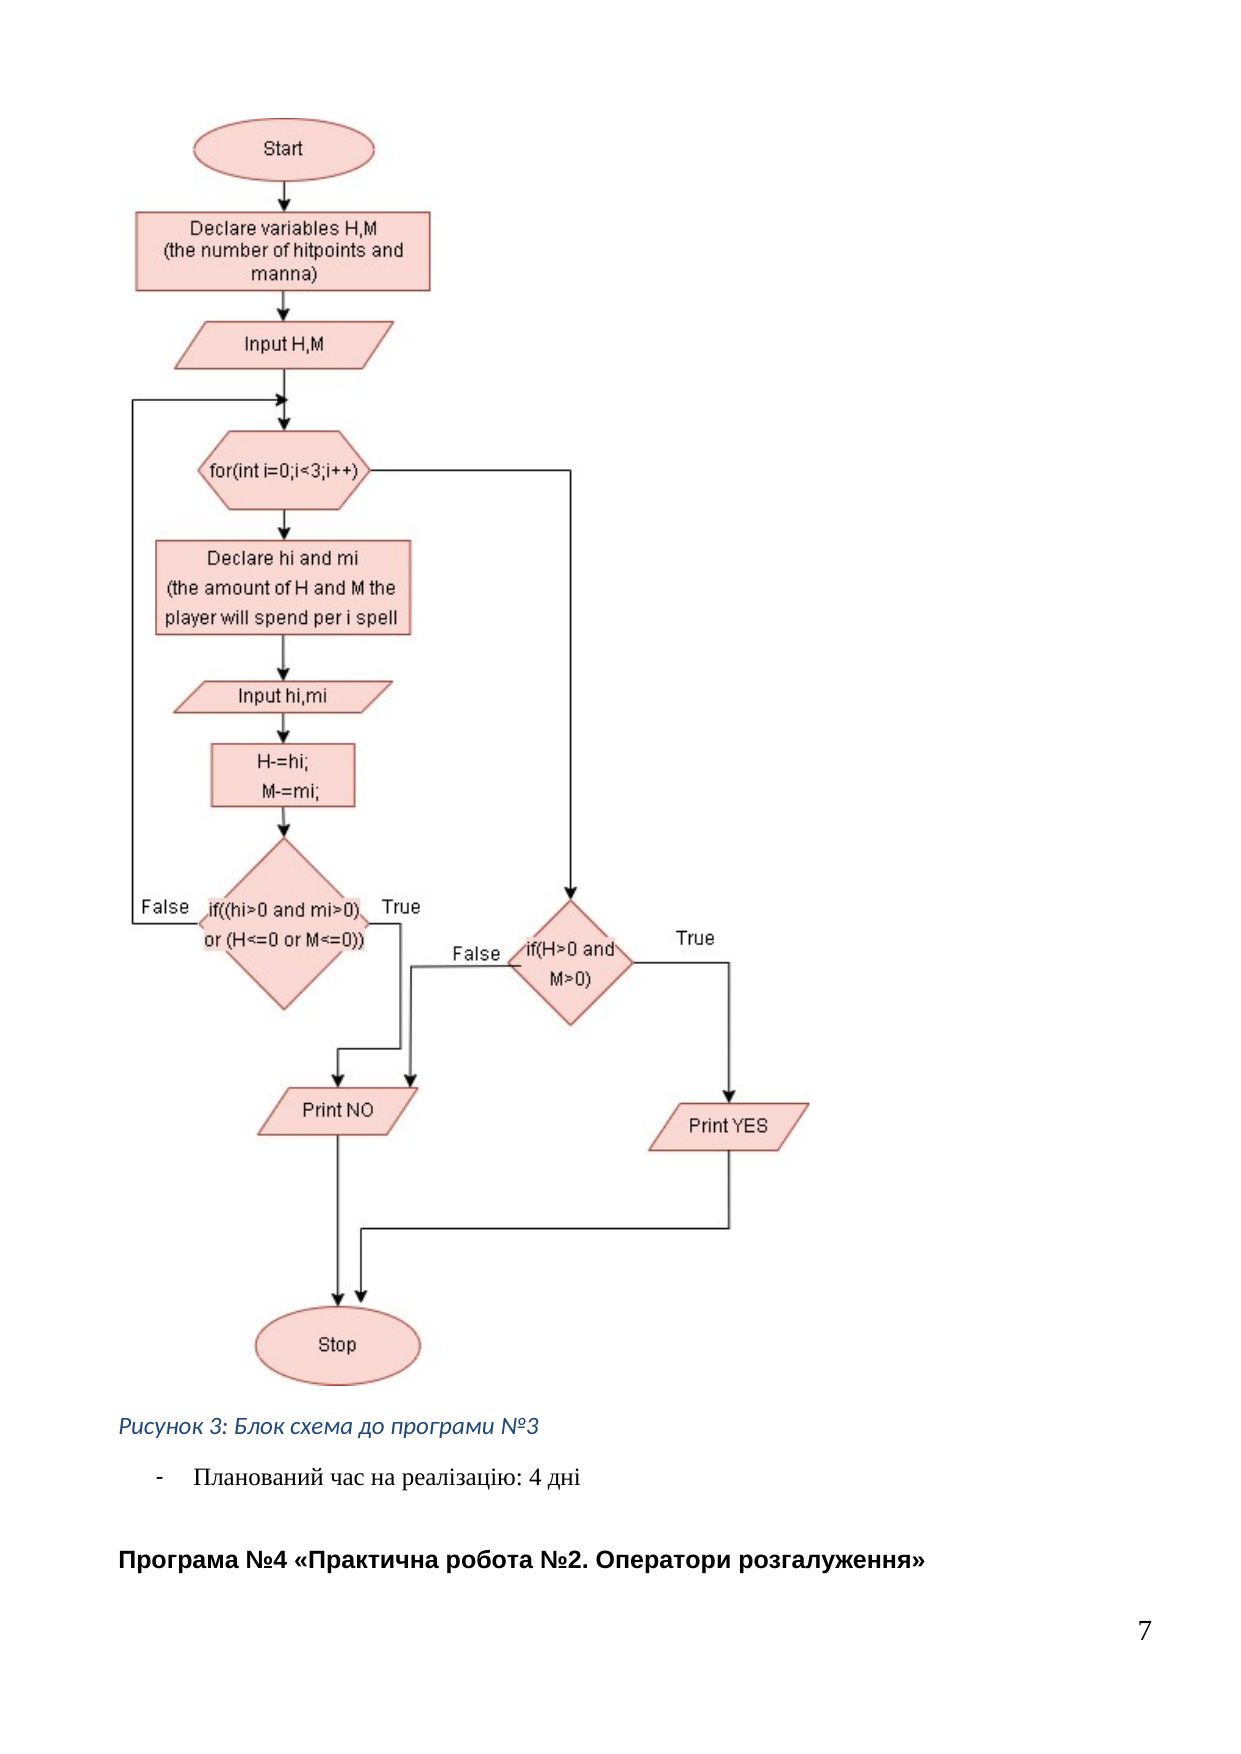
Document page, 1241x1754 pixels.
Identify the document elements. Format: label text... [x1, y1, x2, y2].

picture [118, 118, 811, 1386]
text Рисунок 3: Блок схема до програми №3 [118, 1410, 1152, 1441]
text Програма №4 «Практична робота №2. Оператори розгалуження» [118, 1545, 1152, 1574]
list Планований час на реалізацію: 4 дні [156, 1461, 1152, 1492]
